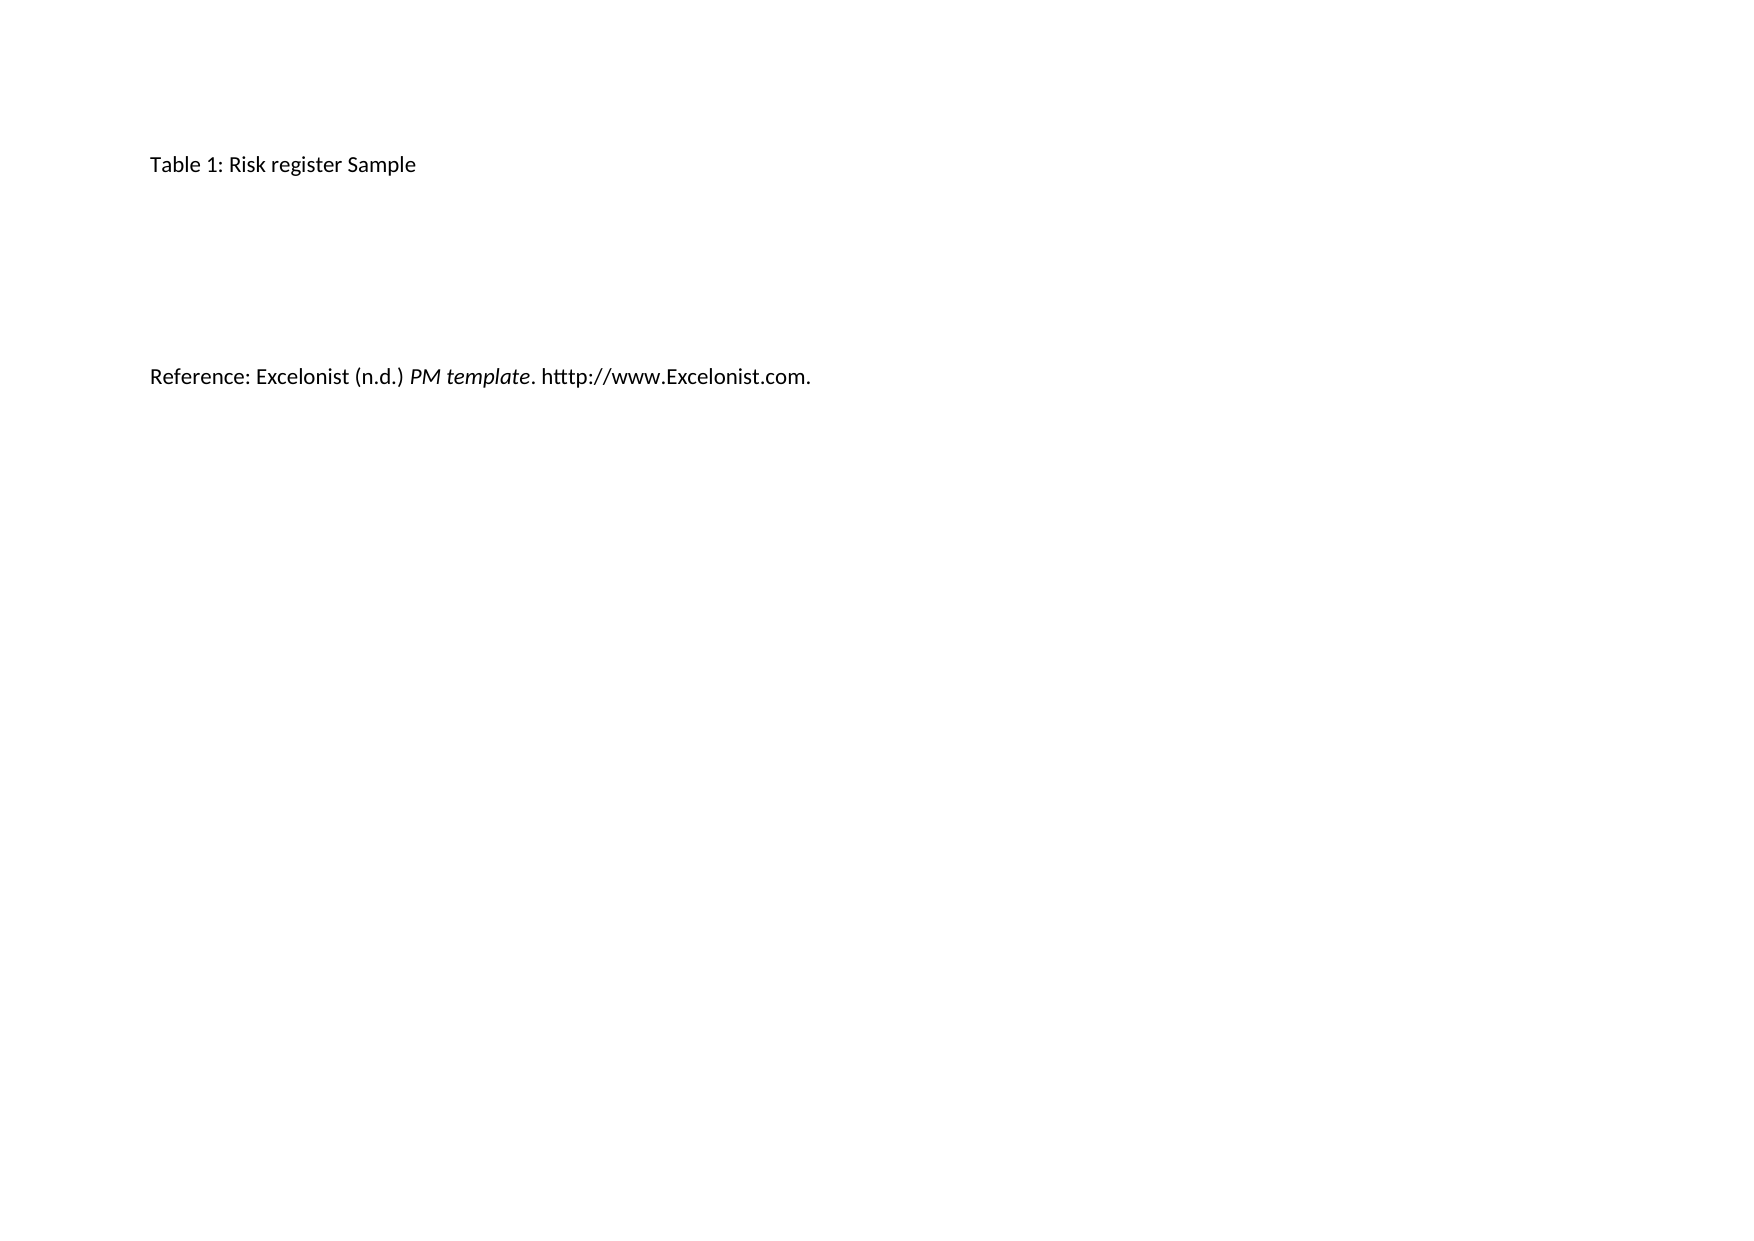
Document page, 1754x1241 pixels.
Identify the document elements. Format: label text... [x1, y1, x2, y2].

text Table 1: Risk register Sample [150, 150, 1604, 178]
text Reference: Excelonist (n.d.) PM template. htttp://www.Excelonist.com. [150, 362, 1604, 390]
